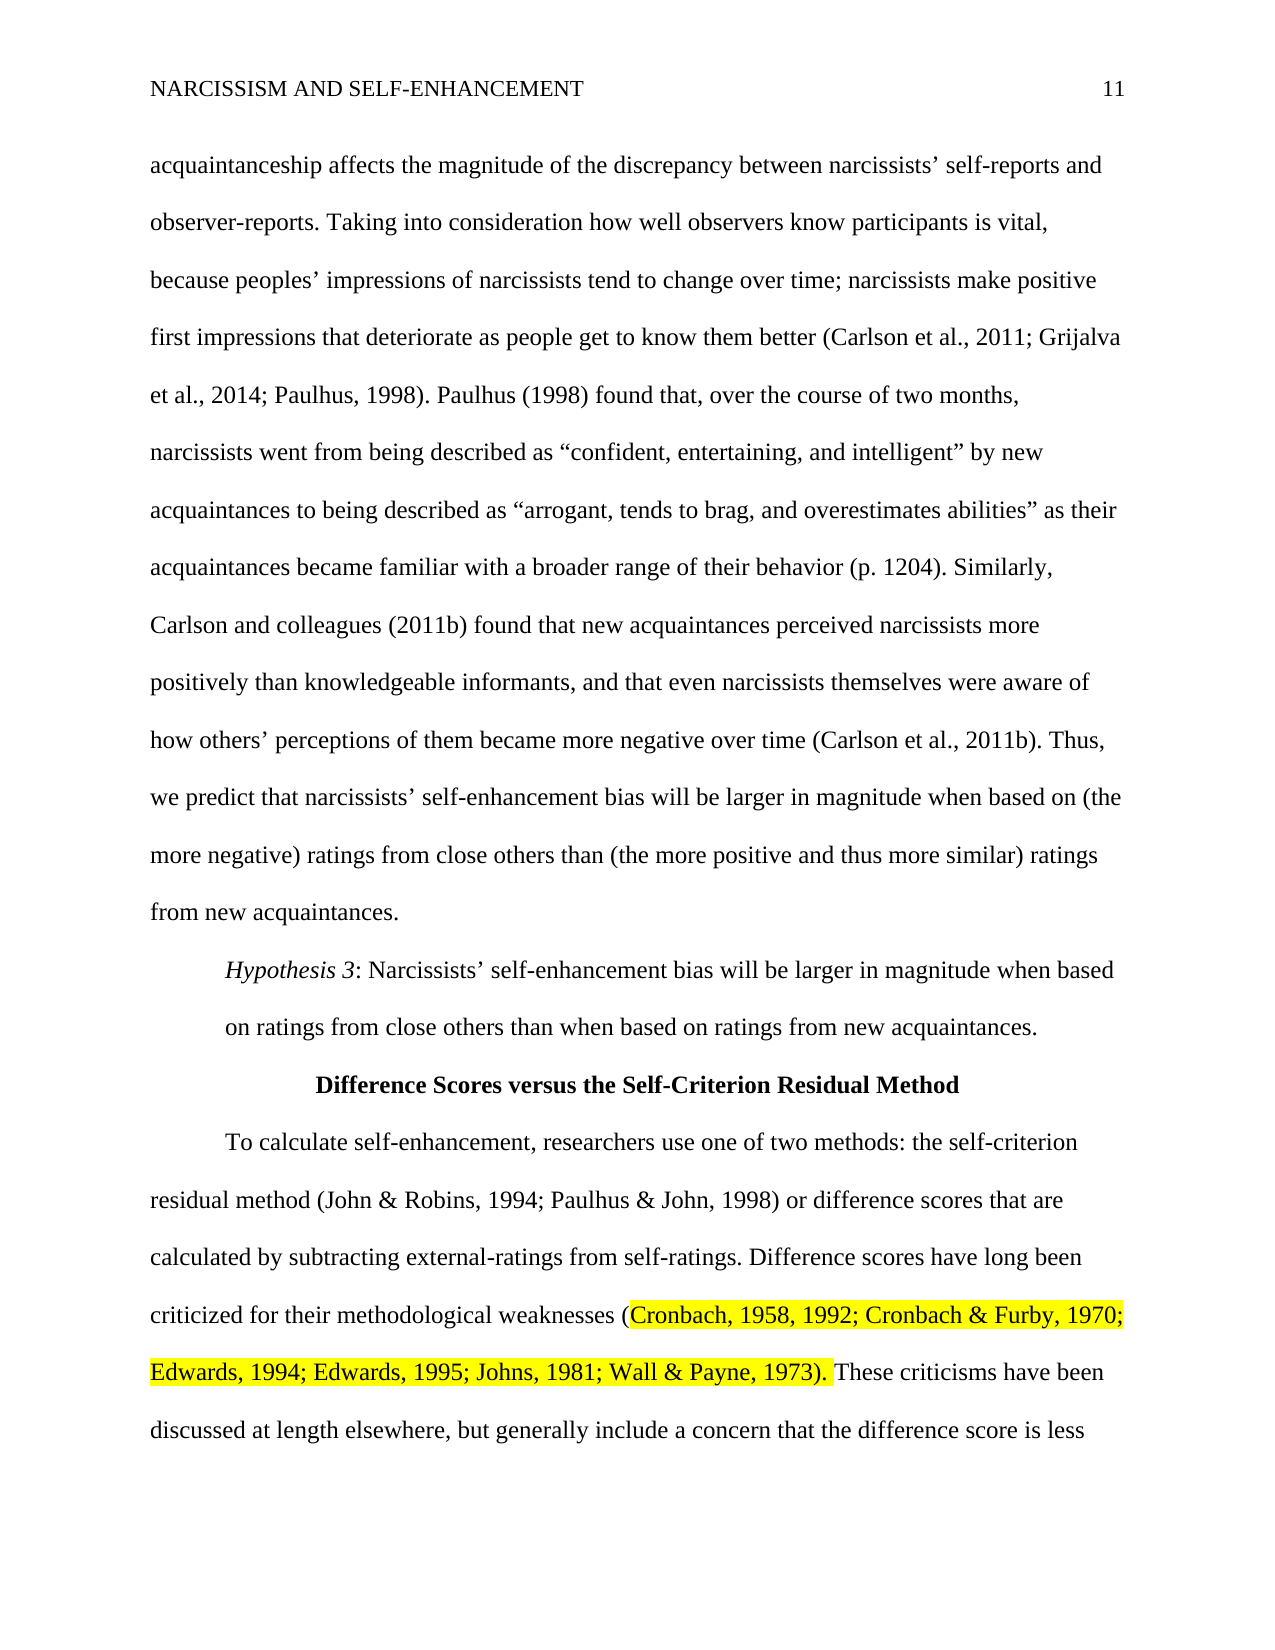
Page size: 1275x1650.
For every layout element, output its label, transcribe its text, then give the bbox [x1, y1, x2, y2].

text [150, 1127, 1125, 1444]
text Hypothesis 3: Narcissists’ self-enhancement bias will be larger in magnitude when based on ratings from close others than when based on ratings from new acquaintances. [225, 955, 1125, 1041]
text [150, 150, 1125, 926]
text Difference Scores versus the Self-Criterion Residual Method [150, 1070, 1125, 1099]
